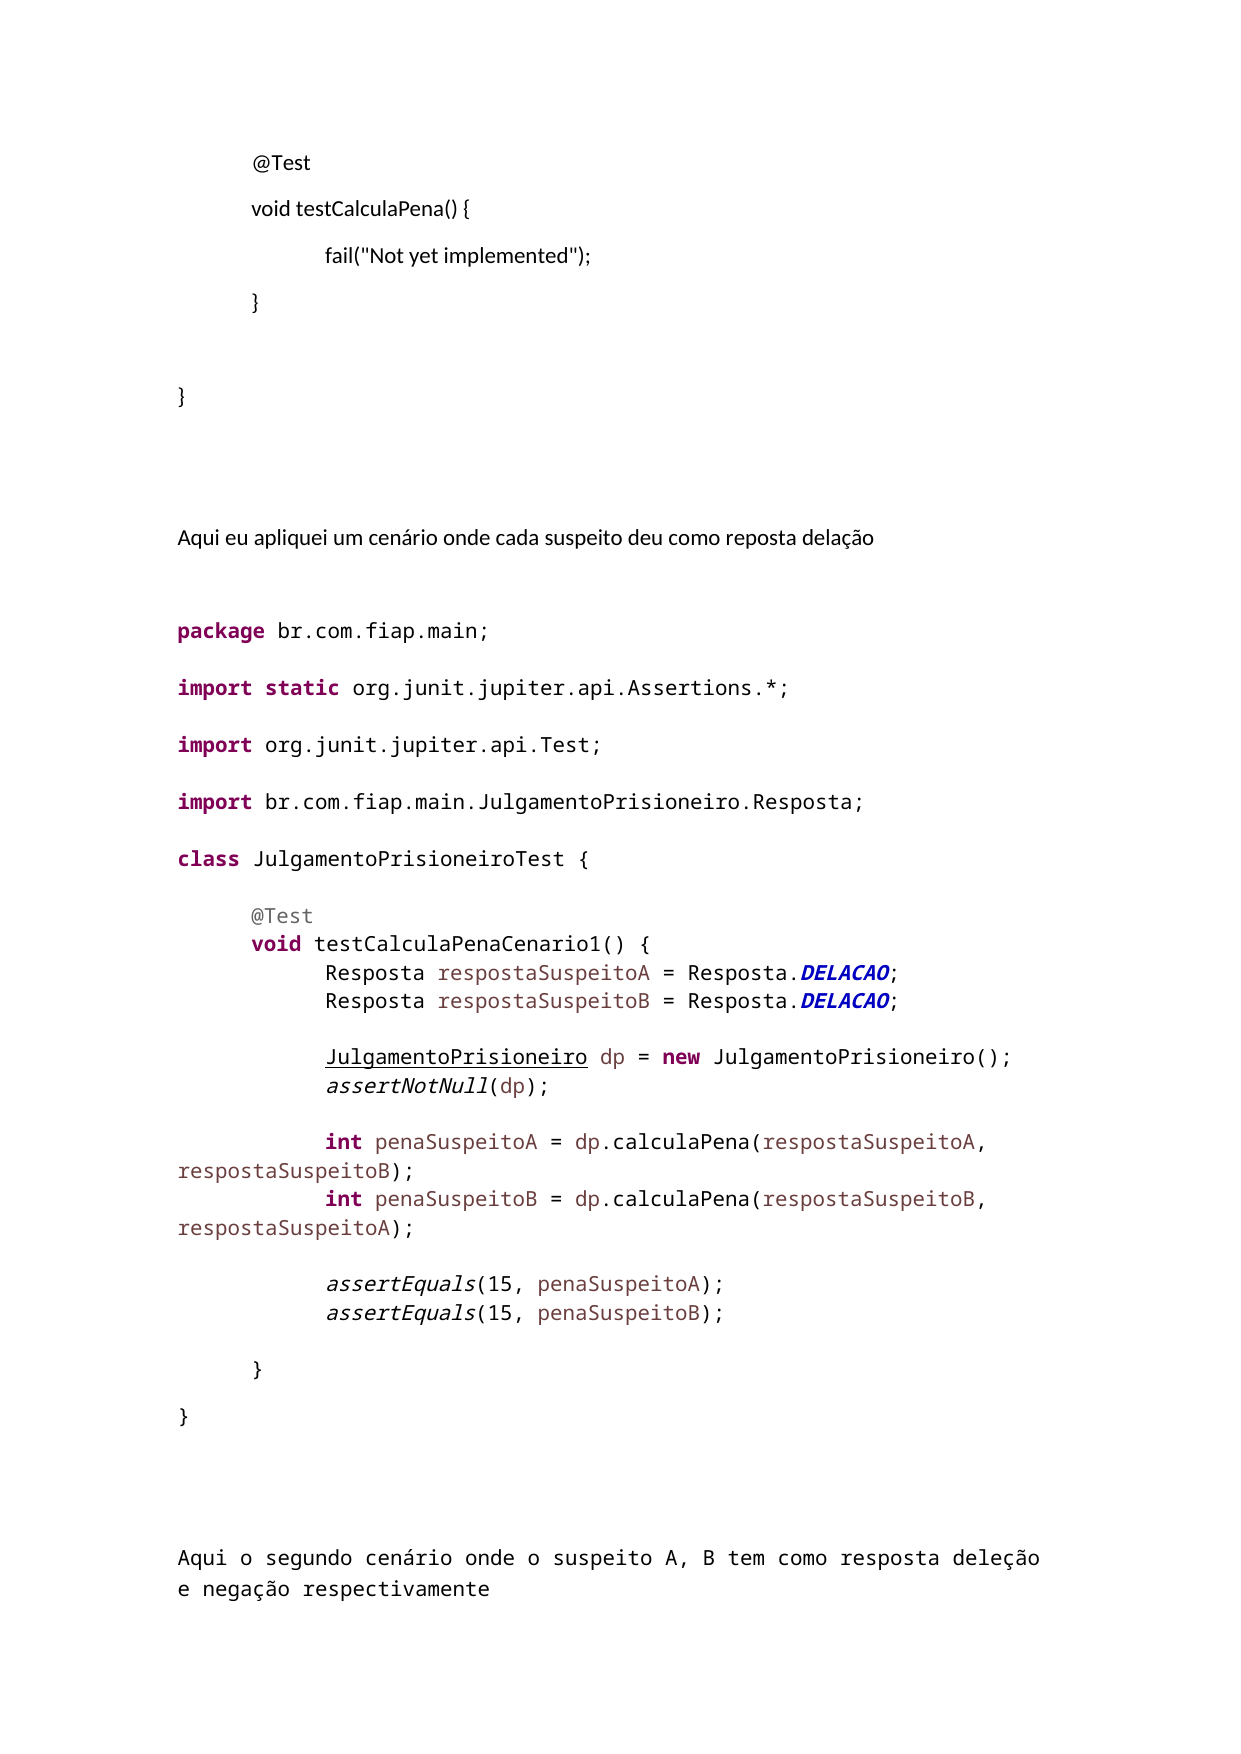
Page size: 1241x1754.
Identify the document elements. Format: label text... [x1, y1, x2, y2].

text import org.junit.jupiter.api.Test; [177, 730, 1063, 758]
text import br.com.fiap.main.JulgamentoPrisioneiro.Resposta; [177, 787, 1063, 815]
text Resposta respostaSuspeitoB = Resposta.DELACAO; [177, 986, 1063, 1014]
text int penaSuspeitoA = dp.calculaPena(respostaSuspeitoA, respostaSuspeitoB); [177, 1127, 1063, 1184]
text } [177, 1354, 1063, 1382]
text void testCalculaPenaCenario1() { [177, 929, 1063, 958]
text assertEquals(15, penaSuspeitoB); [177, 1298, 1063, 1326]
text } [177, 288, 1063, 316]
text Aqui o segundo cenário onde o suspeito A, B tem como resposta deleção e negação respectivamente [177, 1543, 1063, 1602]
text class JulgamentoPrisioneiroTest { [177, 844, 1063, 872]
text int penaSuspeitoB = dp.calculaPena(respostaSuspeitoB, respostaSuspeitoA); [177, 1184, 1063, 1241]
text Resposta respostaSuspeitoA = Resposta.DELACAO; [177, 958, 1063, 986]
text } [177, 382, 1063, 410]
text JulgamentoPrisioneiro dp = new JulgamentoPrisioneiro(); [177, 1042, 1063, 1071]
text assertNotNull(dp); [177, 1071, 1063, 1099]
text @Test [177, 148, 1063, 176]
text assertEquals(15, penaSuspeitoA); [177, 1269, 1063, 1298]
text void testCalculaPena() { [177, 194, 1063, 222]
text import static org.junit.jupiter.api.Assertions.*; [177, 673, 1063, 702]
text } [177, 1401, 1063, 1430]
text package br.com.fiap.main; [177, 616, 1063, 645]
text @Test [177, 901, 1063, 929]
text fail("Not yet implemented"); [177, 241, 1063, 269]
text Aqui eu apliquei um cenário onde cada suspeito deu como reposta delação [177, 523, 1063, 551]
